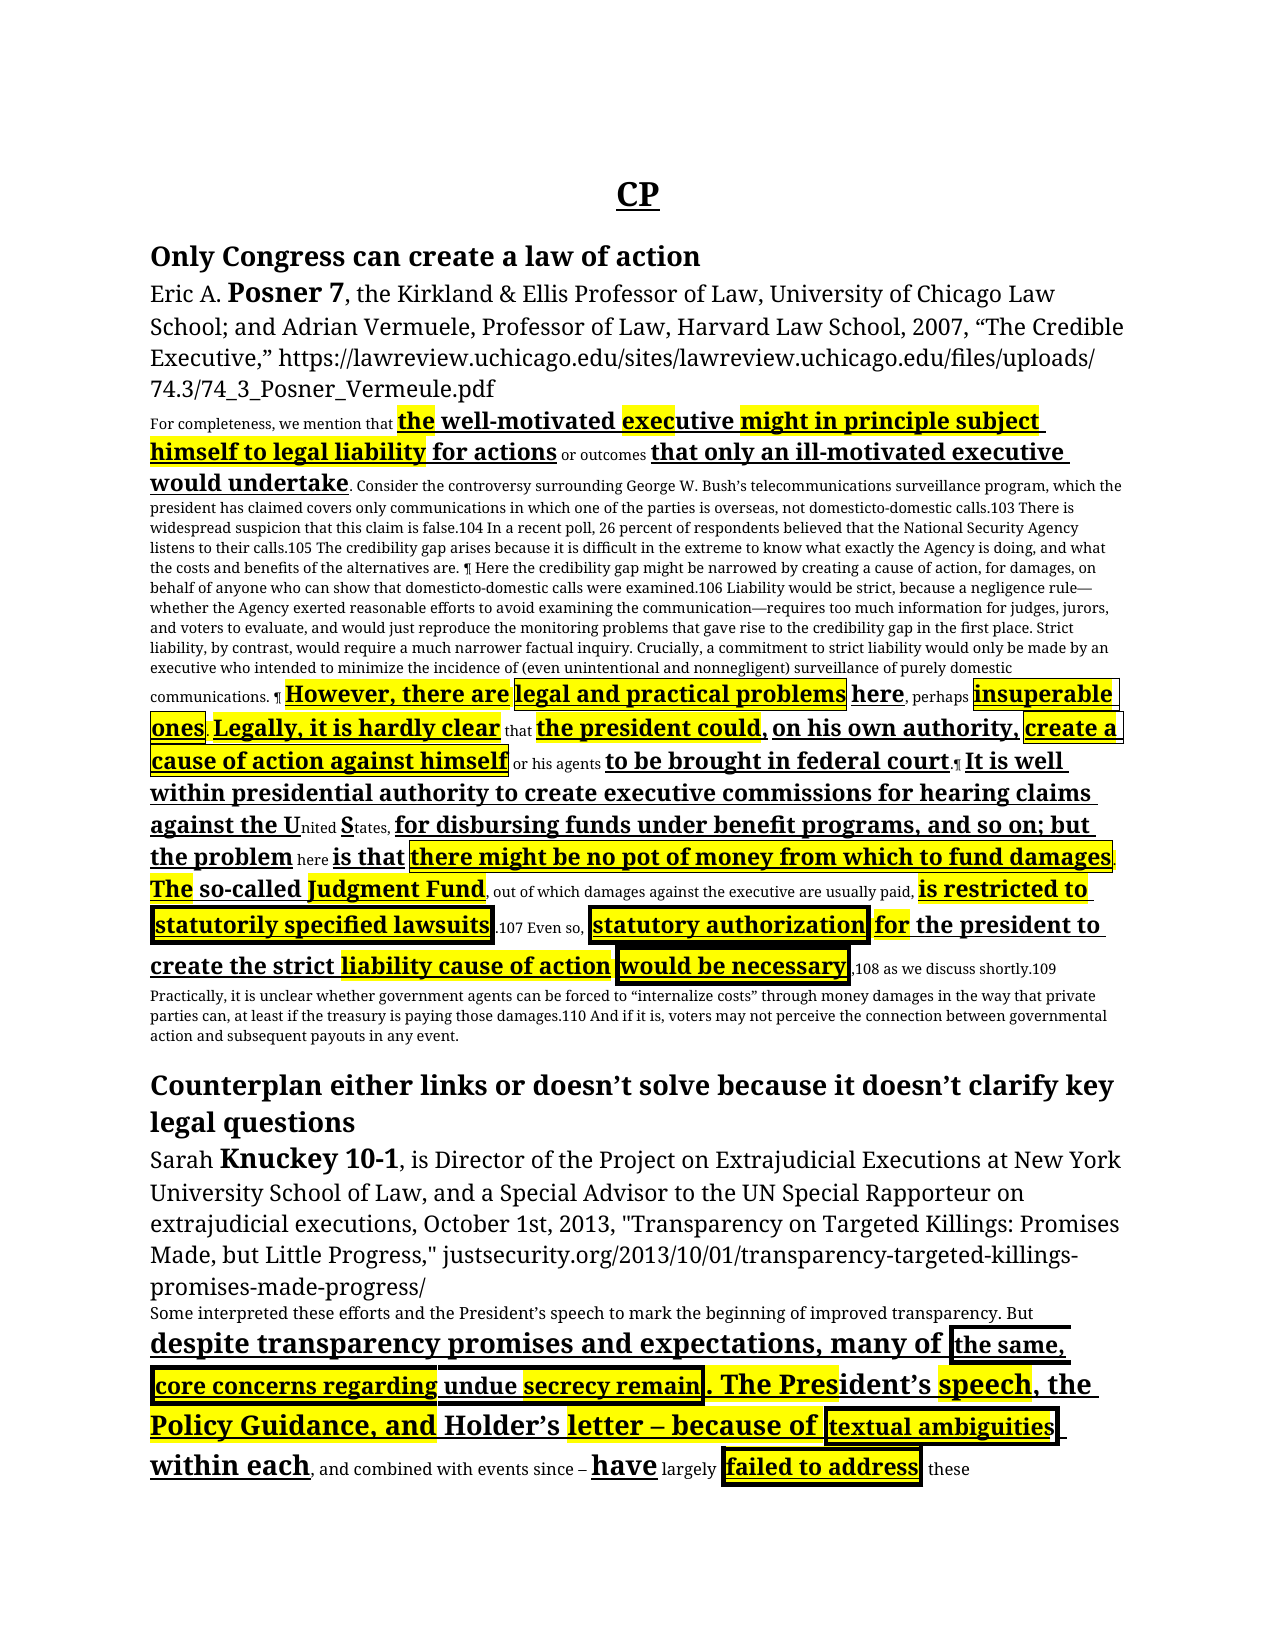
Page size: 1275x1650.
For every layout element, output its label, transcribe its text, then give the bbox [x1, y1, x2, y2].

text For completeness, we mention that the well-motivated executive might in principle subject himself to legal liability for actions or outcomes that only an ill-motivated executive would undertake. Consider the controversy surrounding George W. Bush’s telecommunications surveillance program, which the president has claimed covers only communications in which one of the parties is overseas, not domesticto-domestic calls.103 There is widespread suspicion that this claim is false.104 In a recent poll, 26 percent of respondents believed that the National Security Agency listens to their calls.105 The credibility gap arises because it is difficult in the extreme to know what exactly the Agency is doing, and what the costs and benefits of the alternatives are. ¶ Here the credibility gap might be narrowed by creating a cause of action, for damages, on behalf of anyone who can show that domesticto-domestic calls were examined.106 Liability would be strict, because a negligence rule—whether the Agency exerted reasonable efforts to avoid examining the communication—requires too much information for judges, jurors, and voters to evaluate, and would just reproduce the monitoring problems that gave rise to the credibility gap in the first place. Strict liability, by contrast, would require a much narrower factual inquiry. Crucially, a commitment to strict liability would only be made by an executive who intended to minimize the incidence of (even unintentional and nonnegligent) surveillance of purely domestic communications. ¶ However, there are legal and practical problems here, perhaps insuperable ones. Legally, it is hardly clear that the president could, on his own authority, create a cause of action against himself or his agents to be brought in federal court.¶ It is well within presidential authority to create executive commissions for hearing claims against the United States, for disbursing funds under benefit programs, and so on; but the problem here is that there might be no pot of money from which to fund damages. The so-called Judgment Fund, out of which damages against the executive are usually paid, is restricted to statutorily specified lawsuits.107 Even so, statutory authorization for the president to create the strict liability cause of action would be necessary,108 as we discuss shortly.109 Practically, it is unclear whether government agents can be forced to “internalize costs” through money damages in the way that private parties can, at least if the treasury is paying those damages.110 And if it is, voters may not perceive the connection between governmental action and subsequent payouts in any event. [150, 404, 1125, 1045]
text Eric A. Posner 7, the Kirkland & Ellis Professor of Law, University of Chicago Law School; and Adrian Vermuele, Professor of Law, Harvard Law School, 2007, “The Credible Executive,” https://lawreview.uchicago.edu/sites/lawreview.uchicago.edu/files/uploads/74.3/74_3_Posner_Vermeule.pdf [150, 274, 1125, 404]
subtitle Counterplan either links or doesn’t solve because it doesn’t clarify key legal questions [150, 1066, 1125, 1140]
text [150, 1302, 1125, 1487]
subtitle Only Congress can create a law of action [150, 237, 1125, 274]
text Sarah Knuckey 10-1, is Director of the Project on Extrajudicial Executions at New York University School of Law, and a Special Advisor to the UN Special Rapporteur on extrajudicial executions, October 1st, 2013, "Transparency on Targeted Killings: Promises Made, but Little Progress," justsecurity.org/2013/10/01/transparency-targeted-killings-promises-made-progress/ [150, 1140, 1125, 1302]
subtitle CP [150, 171, 1125, 216]
